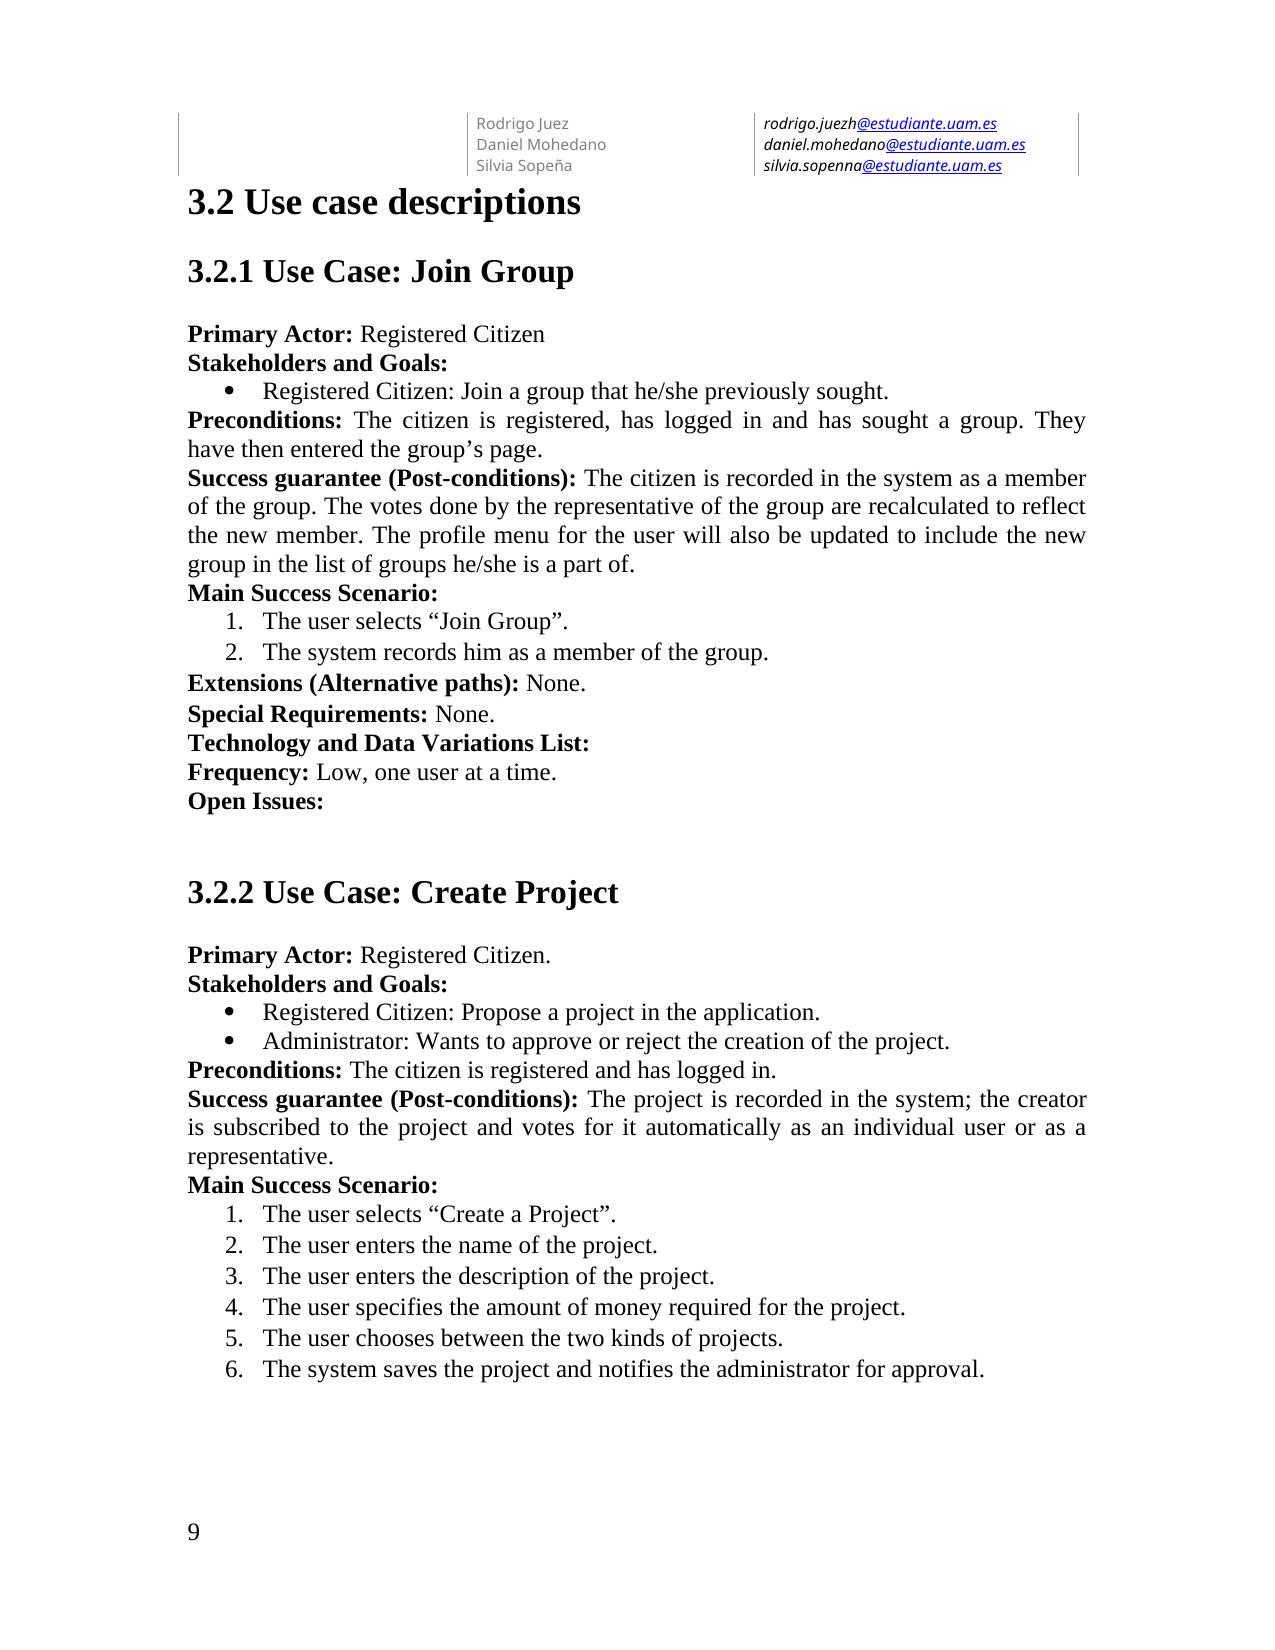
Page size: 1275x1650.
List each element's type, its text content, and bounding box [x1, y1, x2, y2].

list The user enters the description of the project. [225, 1261, 1087, 1289]
text Success guarantee (Post-conditions): The citizen is recorded in the system as a member of the group. The votes done by the representative of the group are recalculated to reflect the new member. The profile menu for the user will also be updated to include the new group in the list of groups he/she is a part of. [187, 463, 1087, 578]
text Primary Actor: Registered Citizen [187, 319, 1087, 348]
text Technology and Data Variations List: [187, 728, 1087, 757]
list The system saves the project and notifies the administrator for approval. [225, 1354, 1087, 1383]
list Registered Citizen: Join a group that he/she previously sought. [225, 376, 1087, 405]
text Stakeholders and Goals: [187, 969, 1087, 997]
subtitle 3.2.2 Use Case: Create Project [187, 872, 1087, 911]
list The user selects “Join Group”. [225, 606, 1087, 635]
list The user enters the name of the project. [225, 1230, 1087, 1258]
text Frequency: Low, one user at a time. [187, 757, 1087, 786]
subtitle 3.2 Use case descriptions [187, 179, 1087, 222]
text Primary Actor: Registered Citizen. [187, 940, 1087, 969]
list Administrator: Wants to approve or reject the creation of the project. [225, 1026, 1087, 1055]
list The user specifies the amount of money required for the project. [225, 1292, 1087, 1321]
text Extensions (Alternative paths): None. [187, 668, 1087, 697]
text Preconditions: The citizen is registered, has logged in and has sought a group. They have then entered the group’s page. [187, 405, 1087, 463]
text Main Success Scenario: [187, 578, 1087, 606]
text Special Requirements: None. [187, 699, 1087, 728]
list The user chooses between the two kinds of projects. [225, 1323, 1087, 1352]
text Success guarantee (Post-conditions): The project is recorded in the system; the creator is subscribed to the project and votes for it automatically as an individual user or as a representative. [187, 1084, 1087, 1170]
text Main Success Scenario: [187, 1170, 1087, 1199]
text Stakeholders and Goals: [187, 348, 1087, 376]
text Preconditions: The citizen is registered and has logged in. [187, 1055, 1087, 1084]
list The system records him as a member of the group. [225, 637, 1087, 666]
subtitle 3.2.1 Use Case: Join Group [187, 251, 1087, 290]
list Registered Citizen: Propose a project in the application. [225, 997, 1087, 1026]
text Open Issues: [187, 786, 1087, 814]
list The user selects “Create a Project”. [225, 1199, 1087, 1227]
